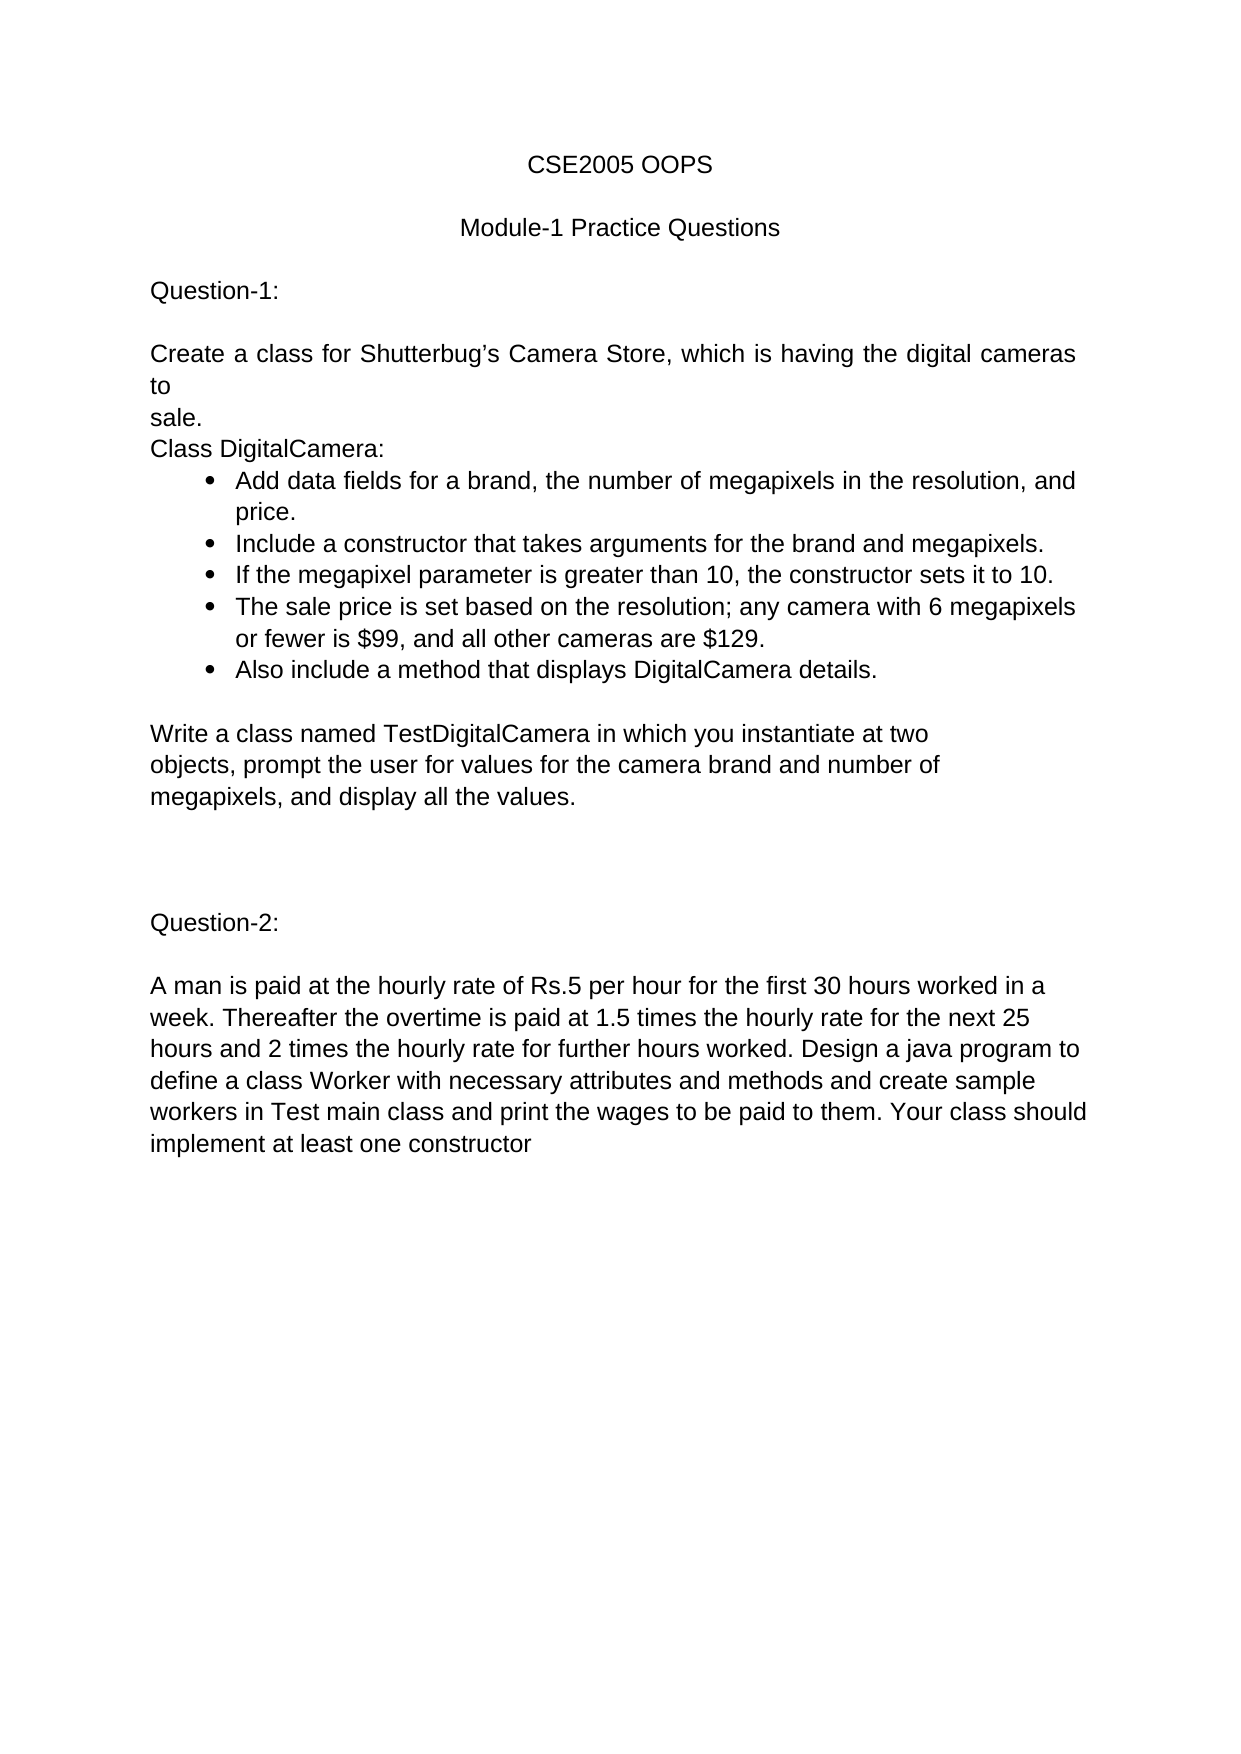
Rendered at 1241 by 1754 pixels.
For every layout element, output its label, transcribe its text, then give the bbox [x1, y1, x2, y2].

text Class DigitalCamera: [150, 434, 1078, 463]
text Write a class named TestDigitalCamera in which you instantiate at two objects, prompt the user for values for the camera brand and number of megapixels, and display all the values. [150, 719, 1090, 811]
text Question-2: [150, 908, 1090, 937]
list Include a constructor that takes arguments for the brand and megapixels. [206, 529, 1078, 558]
text A man is paid at the hourly rate of Rs.5 per hour for the first 30 hours worked in a week. Thereafter the overtime is paid at 1.5 times the hourly rate for the next 25 hours and 2 times the hourly rate for further hours worked. Design a java program to define a class Worker with necessary attributes and methods and create sample workers in Test main class and print the wages to be paid to them. Your class should implement at least one constructor [150, 971, 1090, 1158]
list Add data fields for a brand, the number of megapixels in the resolution, and price. [206, 466, 1078, 526]
list Also include a method that displays DigitalCamera details. [206, 655, 1078, 684]
text Module-1 Practice Questions [150, 213, 1090, 242]
text Question-1: [150, 276, 1090, 305]
text CSE2005 OOPS [150, 150, 1090, 179]
list The sale price is set based on the resolution; any camera with 6 megapixels or fewer is $99, and all other cameras are $129. [206, 592, 1078, 653]
text Create a class for Shutterbug’s Camera Store, which is having the digital cameras to sale. [150, 339, 1078, 431]
list If the megapixel parameter is greater than 10, the constructor sets it to 10. [206, 561, 1078, 589]
